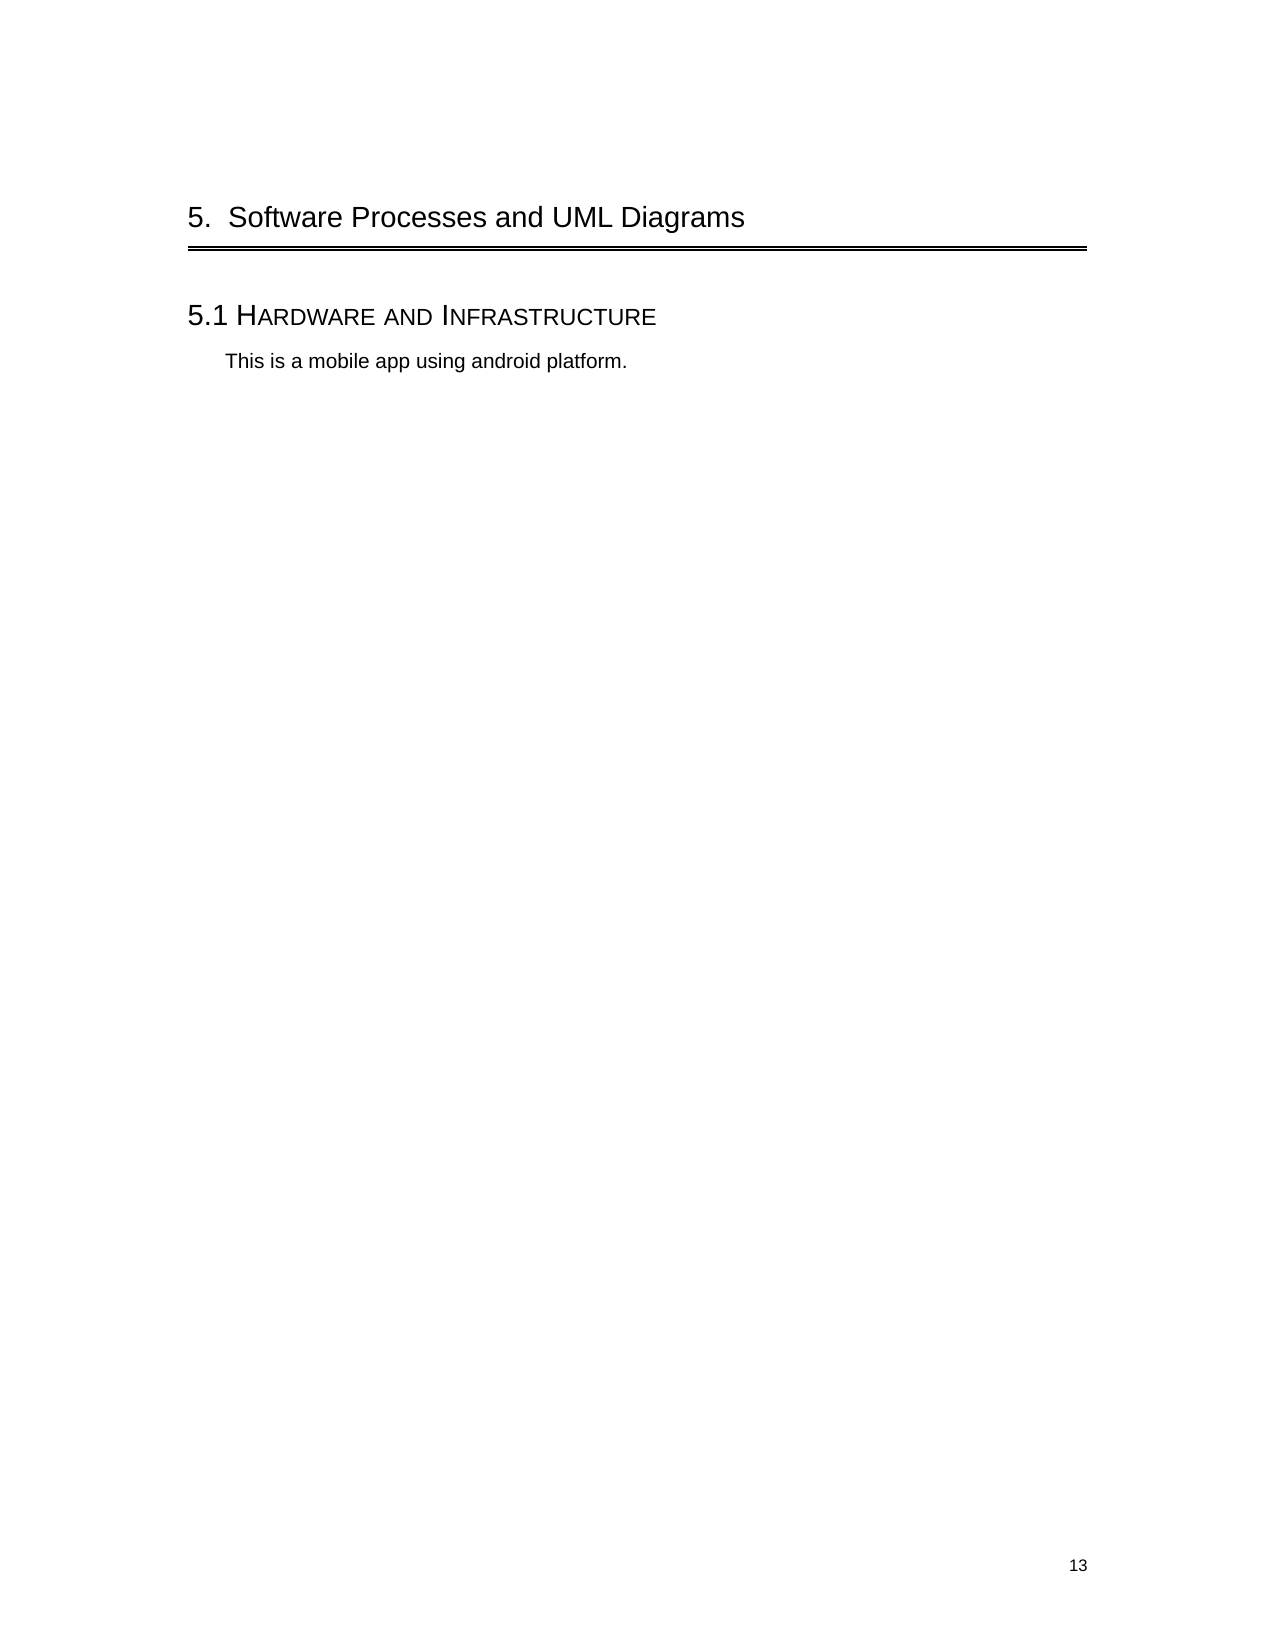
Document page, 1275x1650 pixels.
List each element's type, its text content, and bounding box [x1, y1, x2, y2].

subtitle 5.1 Hardware and Infrastructure [187, 298, 1087, 332]
subtitle 5. Software Processes and UML Diagrams [187, 200, 1087, 233]
text This is a mobile app using android platform. [225, 348, 1087, 372]
